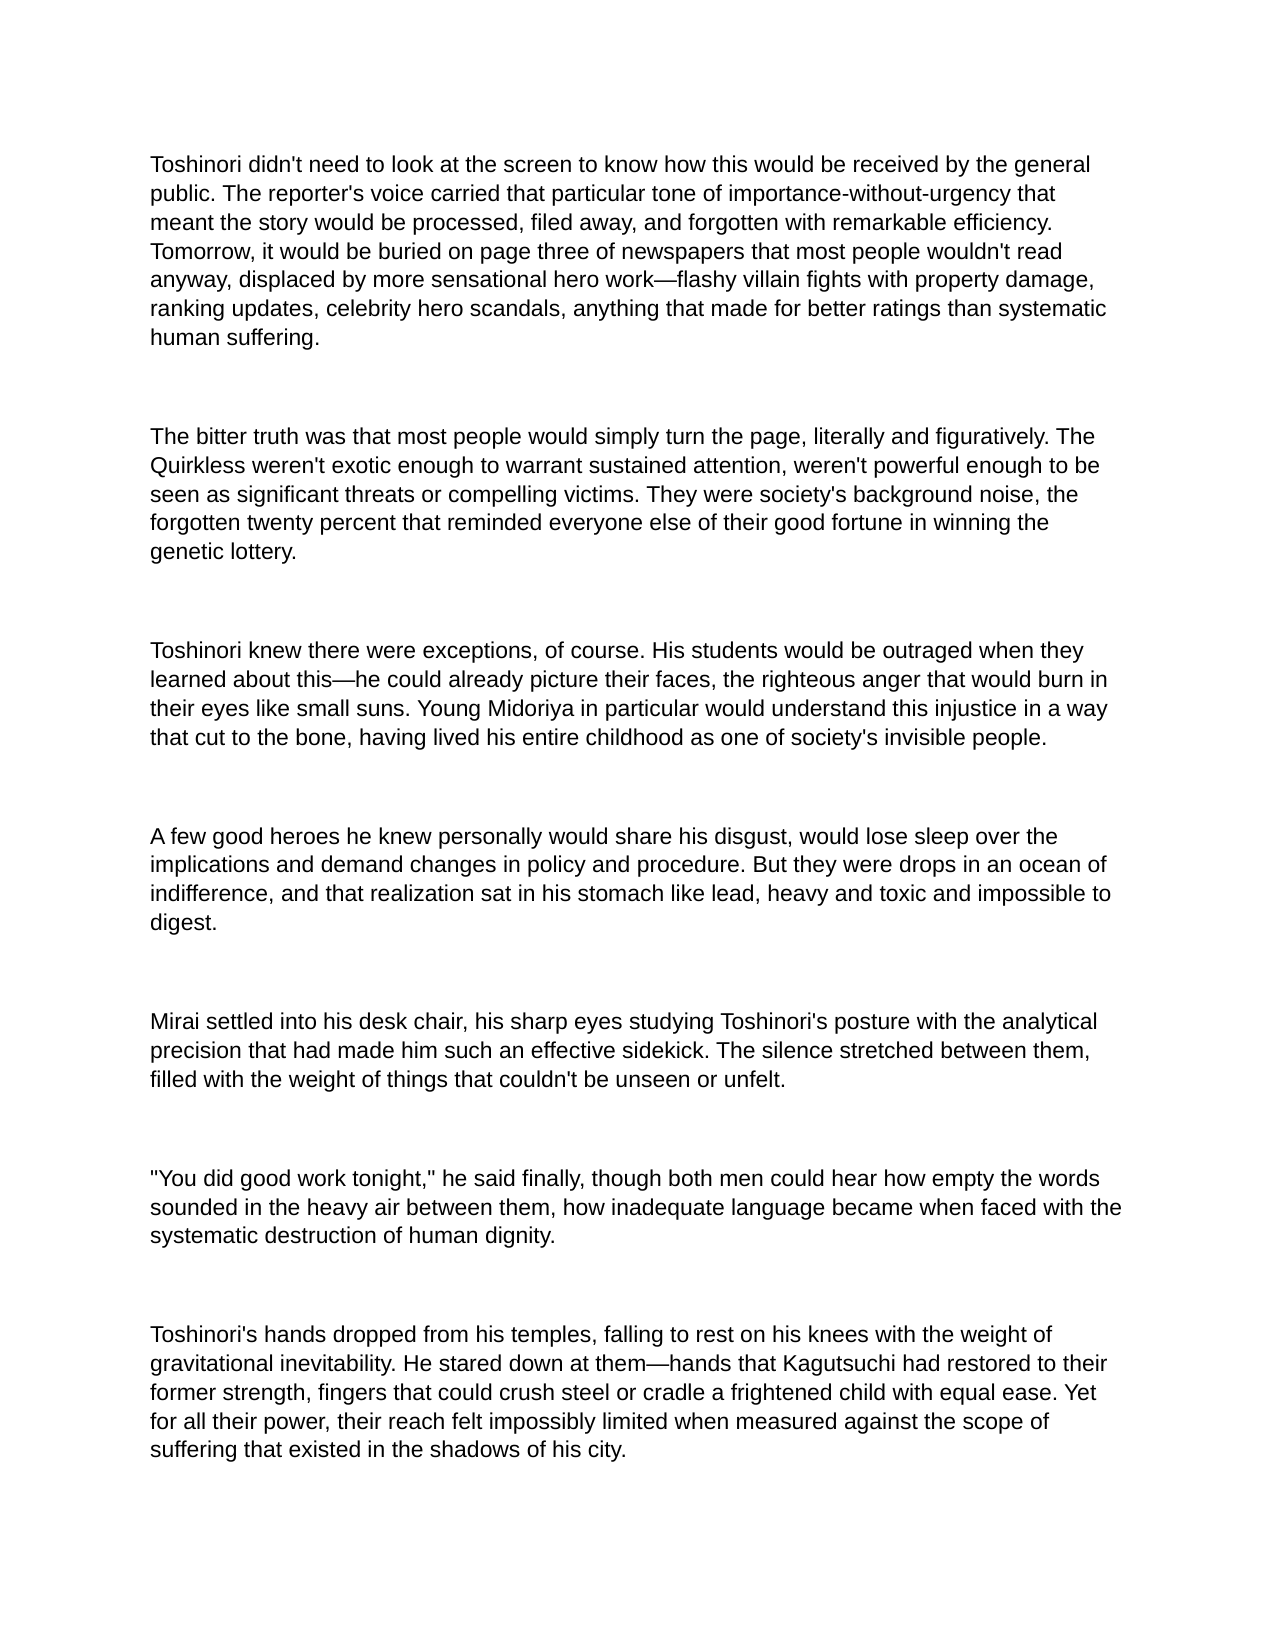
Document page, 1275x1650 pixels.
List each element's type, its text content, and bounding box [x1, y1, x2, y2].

text Toshinori's hands dropped from his temples, falling to rest on his knees with the weight of gravitational inevitability. He stared down at them—hands that Kagutsuchi had restored to their former strength, fingers that could crush steel or cradle a frightened child with equal ease. Yet for all their power, their reach felt impossibly limited when measured against the scope of suffering that existed in the shadows of his city. [150, 1320, 1125, 1464]
text A few good heroes he knew personally would share his disgust, would lose sleep over the implications and demand changes in policy and procedure. But they were drops in an ocean of indifference, and that realization sat in his stomach like lead, heavy and toxic and impossible to digest. [150, 821, 1125, 936]
text Toshinori didn't need to look at the screen to know how this would be received by the general public. The reporter's voice carried that particular tone of importance-without-urgency that meant the story would be processed, filed away, and forgotten with remarkable efficiency. Tomorrow, it would be buried on page three of newspapers that most people wouldn't read anyway, displaced by more sensational hero work—flashy villain fights with property damage, ranking updates, celebrity hero scandals, anything that made for better ratings than systematic human suffering. [150, 150, 1125, 351]
text "You did good work tonight," he said finally, though both men could hear how empty the words sounded in the heavy air between them, how inadequate language became when faced with the systematic destruction of human dignity. [150, 1163, 1125, 1249]
text Mirai settled into his desk chair, his sharp eyes studying Toshinori's posture with the analytical precision that had made him such an effective sidekick. The silence stretched between them, filled with the weight of things that couldn't be unseen or unfelt. [150, 1007, 1125, 1093]
text Toshinori knew there were exceptions, of course. His students would be outraged when they learned about this—he could already picture their faces, the righteous anger that would burn in their eyes like small suns. Young Midoriya in particular would understand this injustice in a way that cut to the bone, having lived his entire childhood as one of society's invisible people. [150, 636, 1125, 751]
text The bitter truth was that most people would simply turn the page, literally and figuratively. The Quirkless weren't exotic enough to warrant sustained attention, weren't powerful enough to be seen as significant threats or compelling victims. They were society's background noise, the forgotten twenty percent that reminded everyone else of their good fortune in winning the genetic lottery. [150, 422, 1125, 565]
